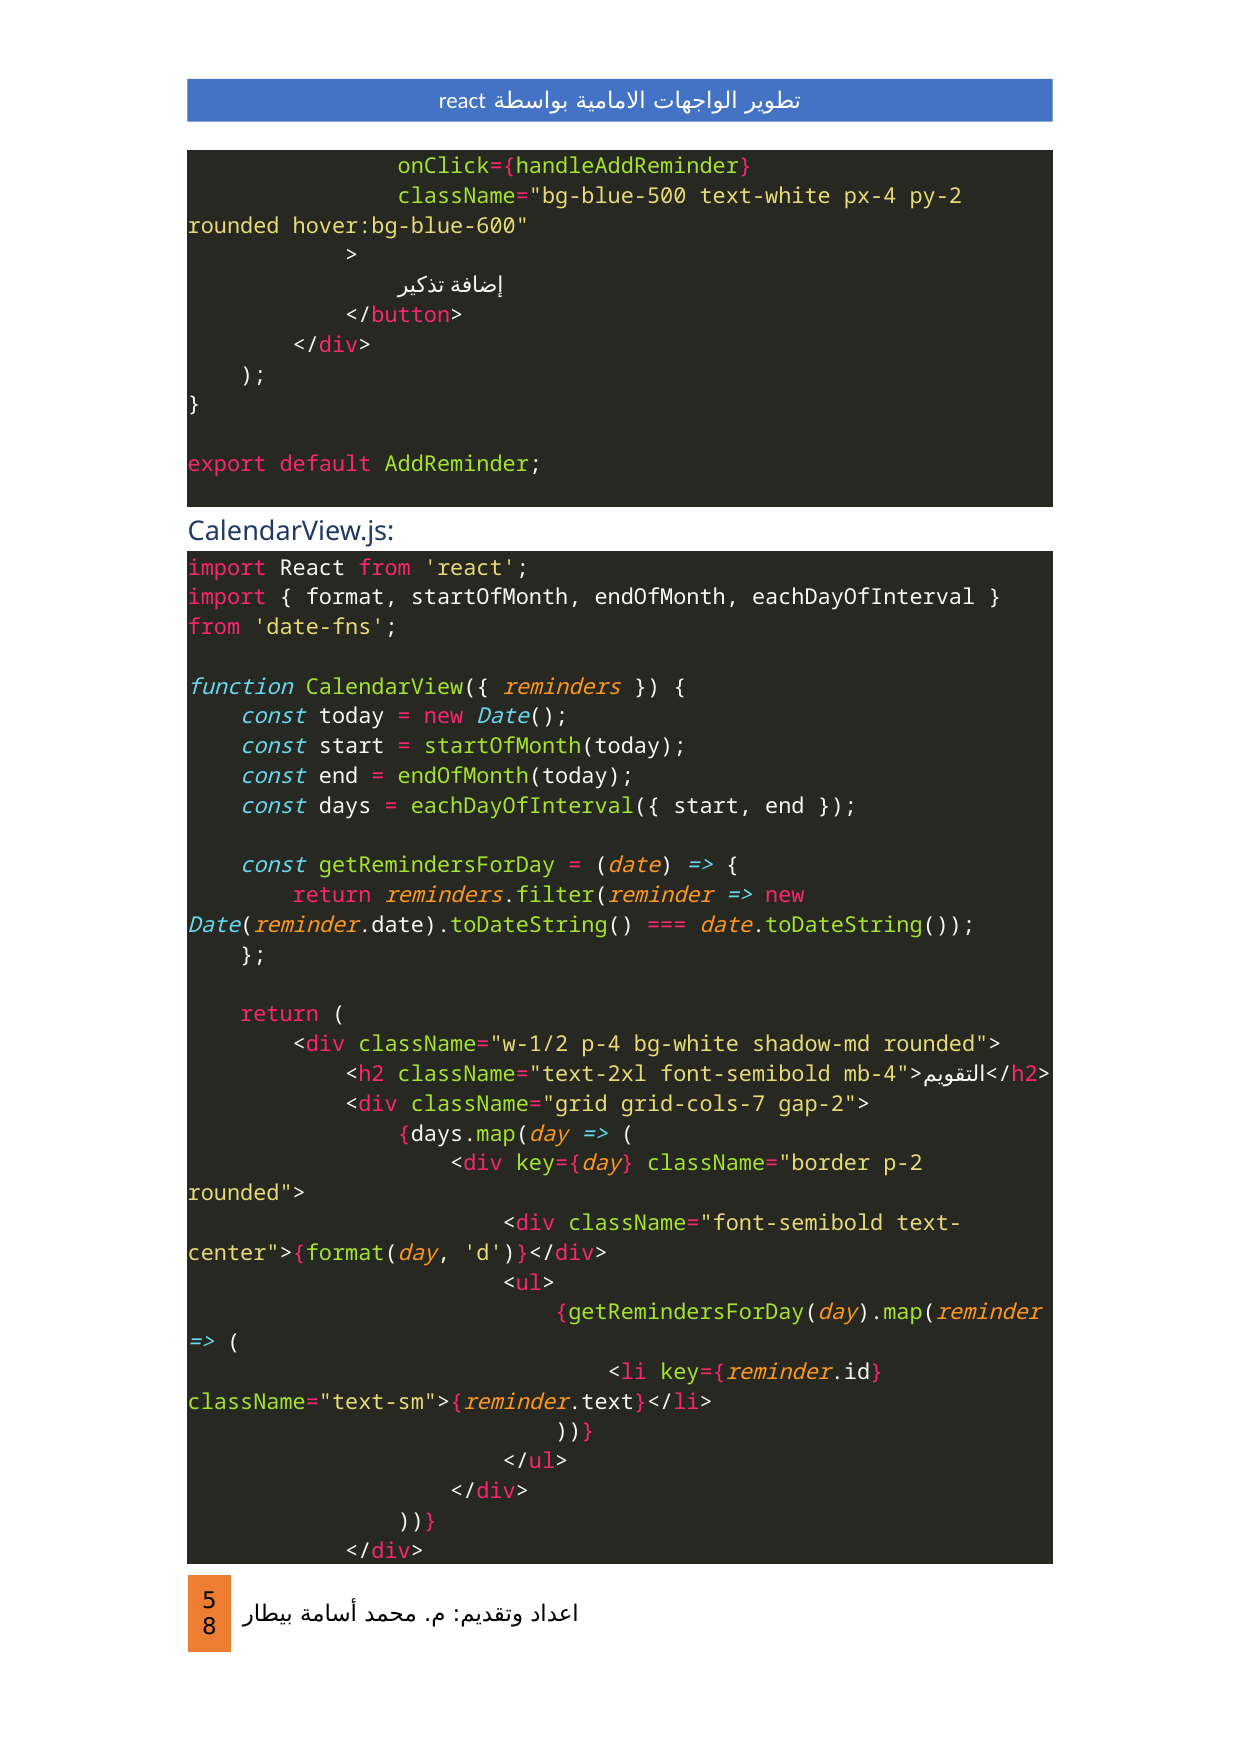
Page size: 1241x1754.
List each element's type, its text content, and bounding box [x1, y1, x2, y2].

text </div> [187, 1534, 1053, 1564]
text const getRemindersForDay = (date) => { [187, 849, 1053, 879]
text > [187, 239, 1053, 269]
text return ( [187, 998, 1053, 1028]
text <div className="w-1/2 p-4 bg-white shadow-md rounded"> [187, 1028, 1053, 1058]
text function CalendarView({ reminders }) { [187, 671, 1053, 700]
text <div className="grid grid-cols-7 gap-2"> [187, 1088, 1053, 1117]
text </div> [187, 1475, 1053, 1505]
text <ul> [187, 1266, 1053, 1296]
text <div className="font-semibold text-center">{format(day, 'd')}</div> [187, 1207, 1053, 1266]
text const today = new Date(); [187, 700, 1053, 730]
text className="bg-blue-500 text-white px-4 py-2 rounded hover:bg-blue-600" [187, 180, 1053, 239]
text ))} [187, 1505, 1053, 1534]
text return reminders.filter(reminder => new Date(reminder.date).toDateString() === date.toDateString()); [187, 879, 1053, 939]
text import React from 'react'; [187, 551, 1053, 581]
text onClick={handleAddReminder} [187, 150, 1053, 180]
text const end = endOfMonth(today); [187, 760, 1053, 790]
text import { format, startOfMonth, endOfMonth, eachDayOfInterval } from 'date-fns'; [187, 581, 1053, 641]
text }; [187, 939, 1053, 968]
text </div> [187, 329, 1053, 358]
text <h2 className="text-2xl font-semibold mb-4">التقويم</h2> [187, 1058, 1053, 1088]
text <li key={reminder.id} className="text-sm">{reminder.text}</li> [187, 1356, 1053, 1415]
text ))} [187, 1415, 1053, 1445]
text const days = eachDayOfInterval({ start, end }); [187, 790, 1053, 819]
text export default AddReminder; [187, 448, 1053, 478]
text {days.map(day => ( [187, 1117, 1053, 1147]
text {getRemindersForDay(day).map(reminder => ( [187, 1296, 1053, 1356]
text } [187, 388, 1053, 418]
subtitle CalendarView.js: [187, 512, 1053, 548]
text إضافة تذكير [187, 269, 1053, 299]
text ); [187, 358, 1053, 388]
text const start = startOfMonth(today); [187, 730, 1053, 760]
text </button> [187, 299, 1053, 329]
text <div key={day} className="border p-2 rounded"> [187, 1147, 1053, 1207]
text </ul> [187, 1445, 1053, 1475]
